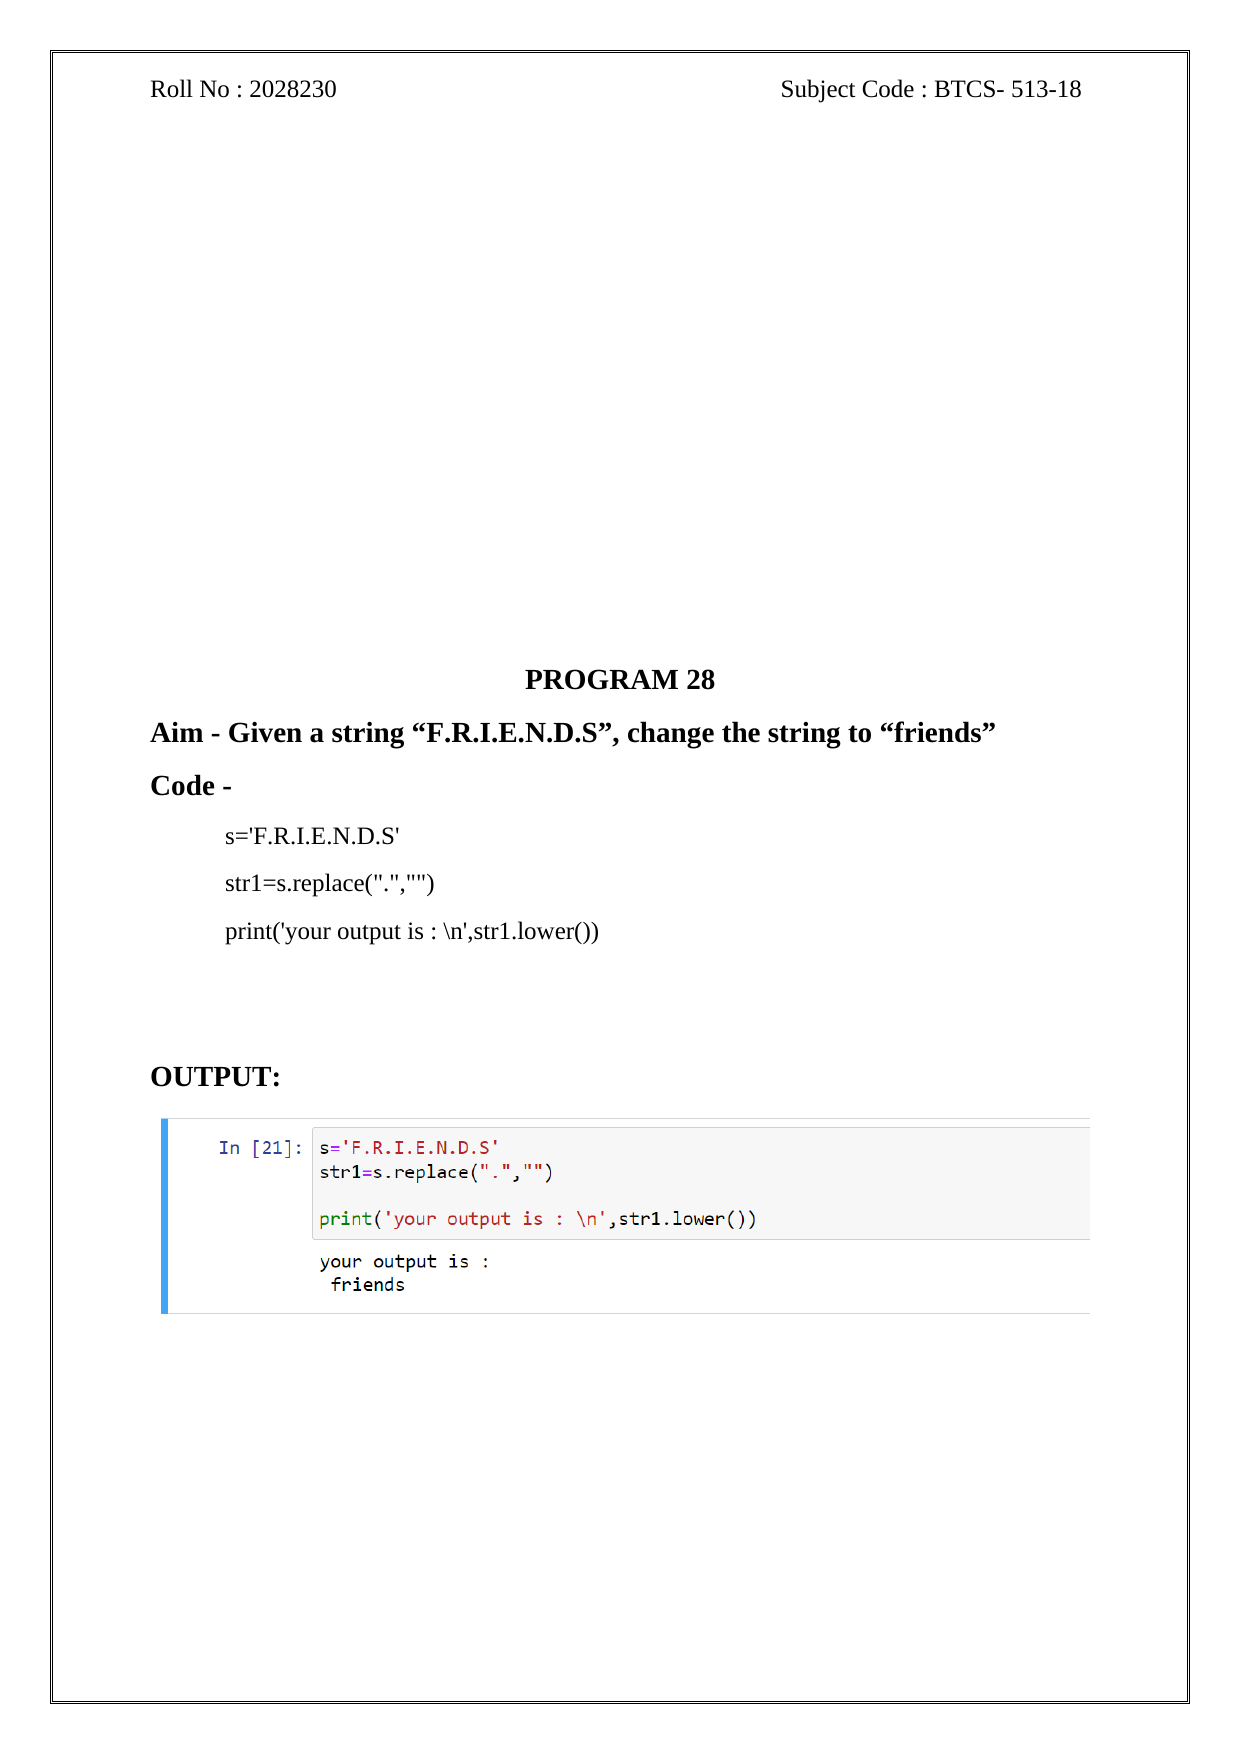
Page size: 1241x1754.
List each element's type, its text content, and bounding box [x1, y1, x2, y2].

text OUTPUT: [150, 1059, 1090, 1093]
text Code - [150, 768, 1090, 802]
text Aim - Given a string “F.R.I.E.N.D.S”, change the string to “friends” [150, 715, 1090, 749]
text str1=s.replace(".","") [225, 868, 1090, 897]
text print('your output is : \n',str1.lower()) [225, 916, 1090, 945]
text s='F.R.I.E.N.D.S' [225, 821, 1090, 849]
text PROGRAM 28 [150, 662, 1090, 696]
picture [150, 1112, 1091, 1320]
